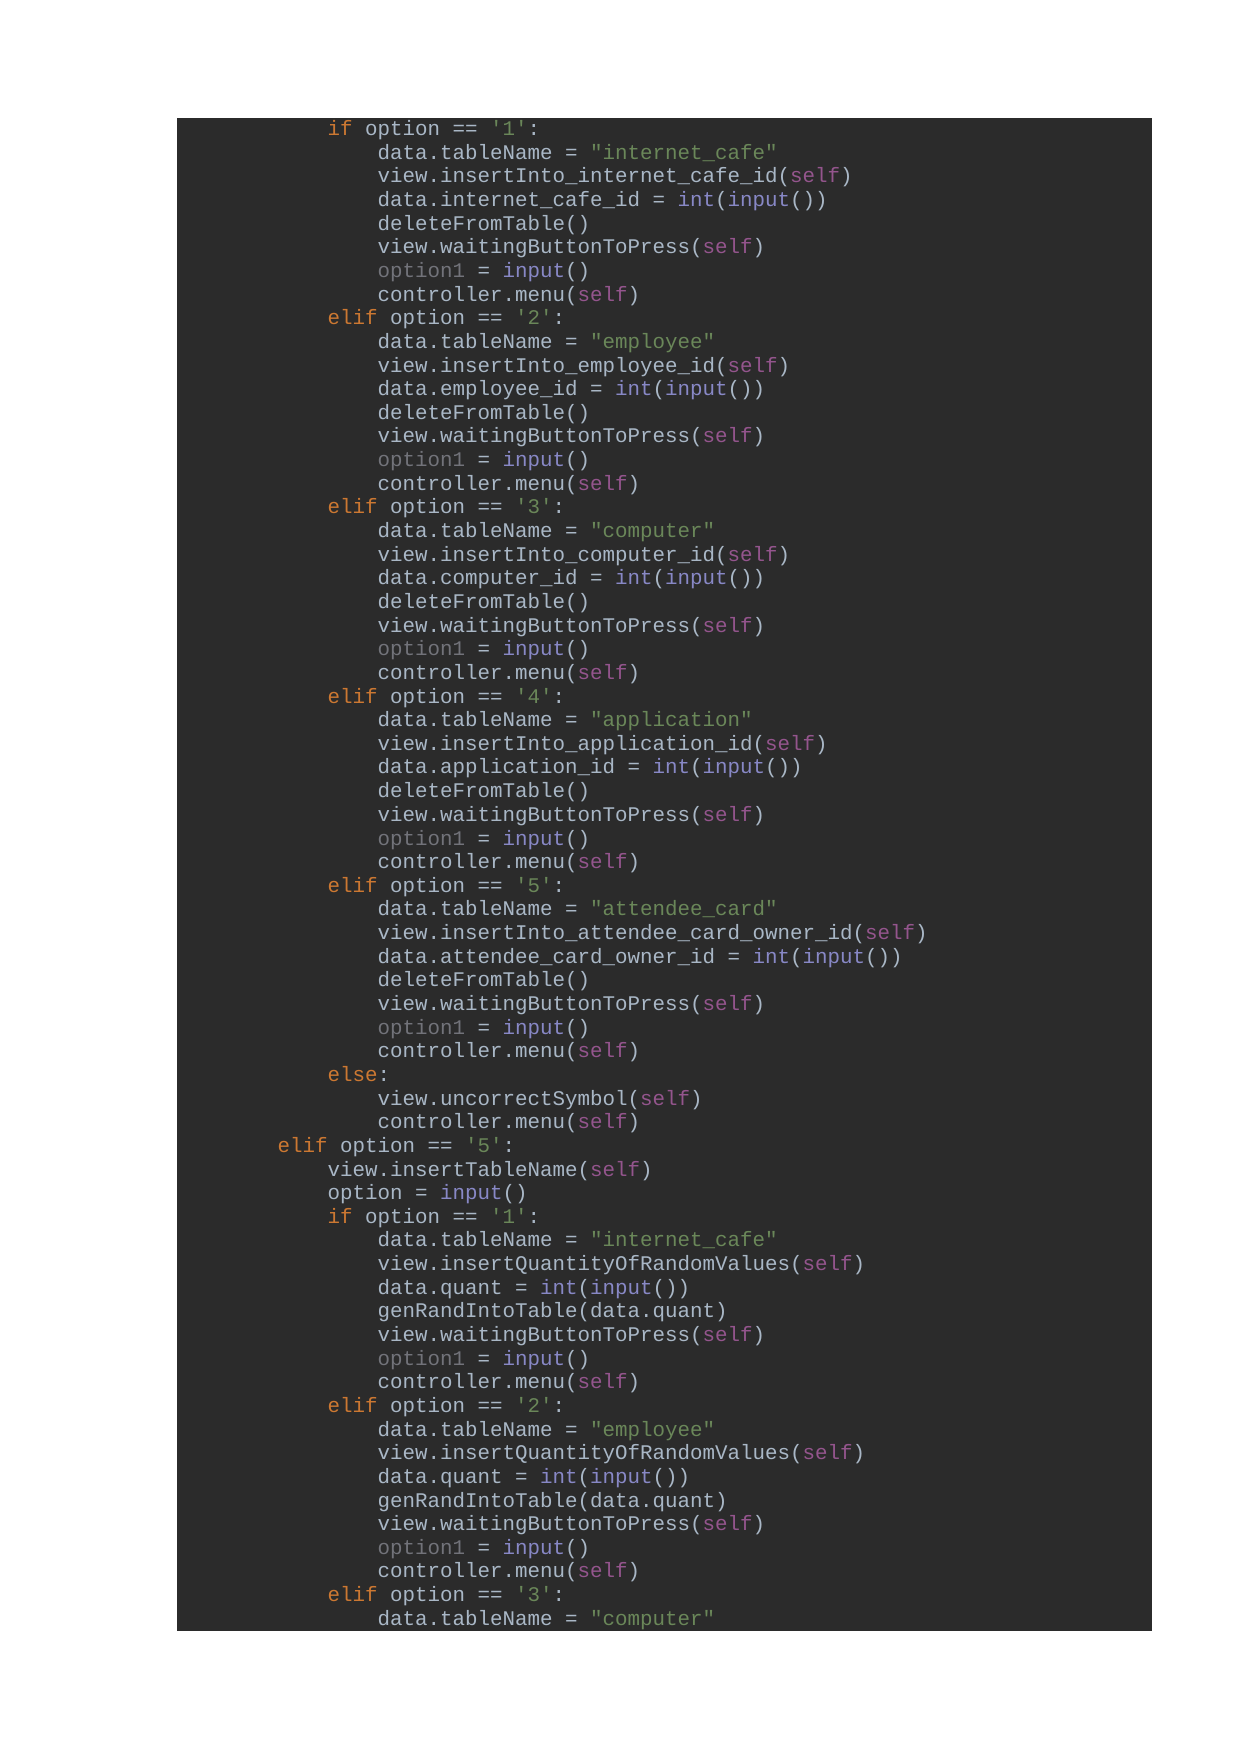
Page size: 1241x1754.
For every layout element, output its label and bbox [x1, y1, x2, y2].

text [177, 118, 1152, 1631]
